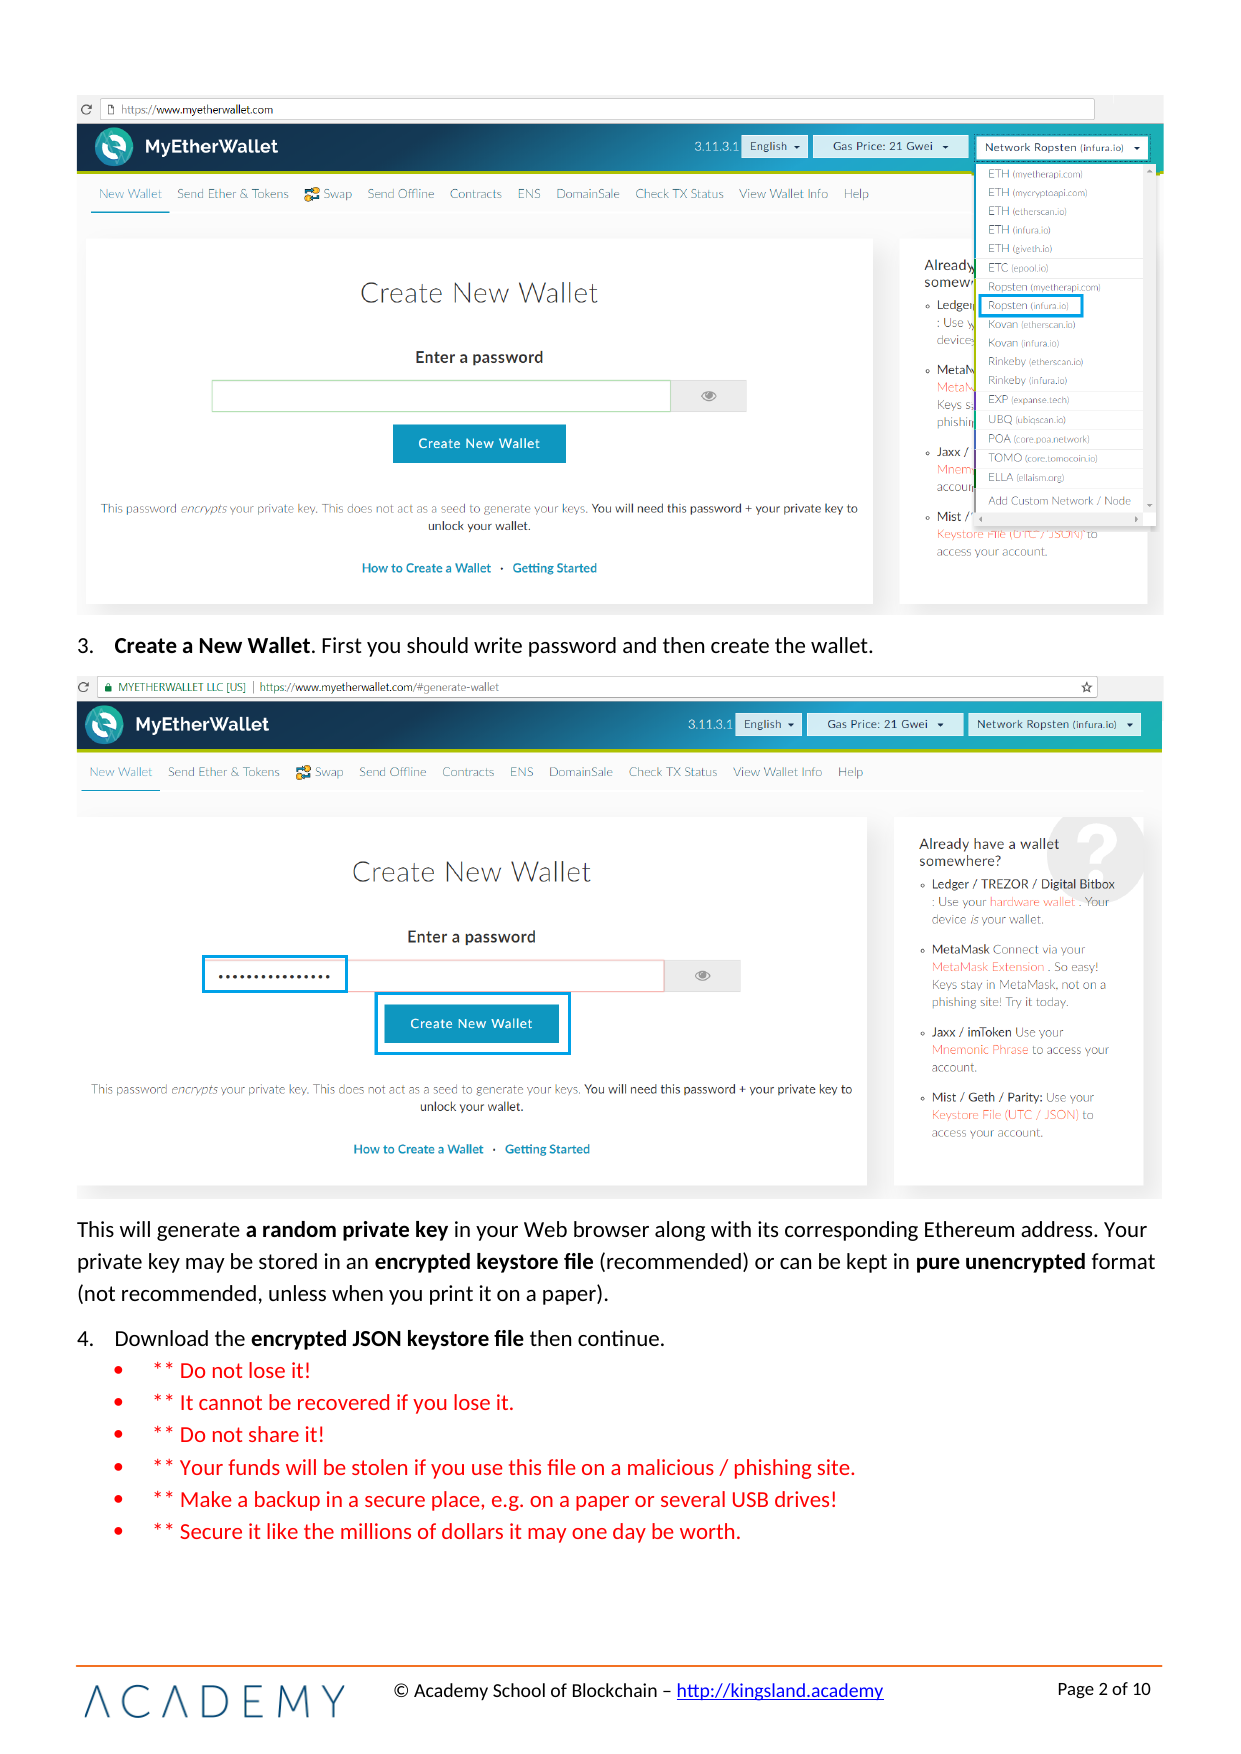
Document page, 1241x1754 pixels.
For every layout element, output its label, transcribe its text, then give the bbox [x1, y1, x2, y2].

list ** Do not lose it! [114, 1356, 1163, 1384]
picture [76, 95, 1164, 615]
list ** Do not share it! [114, 1421, 1163, 1448]
picture [76, 676, 1164, 1199]
list ** Make a backup in a secure place, e.g. on a paper or several USB drives! [114, 1485, 1163, 1513]
list ** Secure it like the millions of dollars it may one day be worth. [114, 1517, 1163, 1545]
picture [84, 1684, 345, 1718]
list ** It cannot be recovered if you lose it. [114, 1388, 1163, 1416]
list Download the encrypted JSON keystore file then continue. [77, 1324, 1163, 1352]
text This will generate a random private key in your Web browser along with its corresponding Ethereum address. Your private key may be stored in an encrypted keystore file (recommended) or can be kept in pure unencrypted format (not recommended, unless when you print it on a paper). [77, 1215, 1163, 1307]
list Create a New Wallet. First you should write password and then create the wallet. [77, 631, 1163, 659]
list ** Your funds will be stolen if you use this file on a malicious / phishing site. [114, 1453, 1163, 1481]
